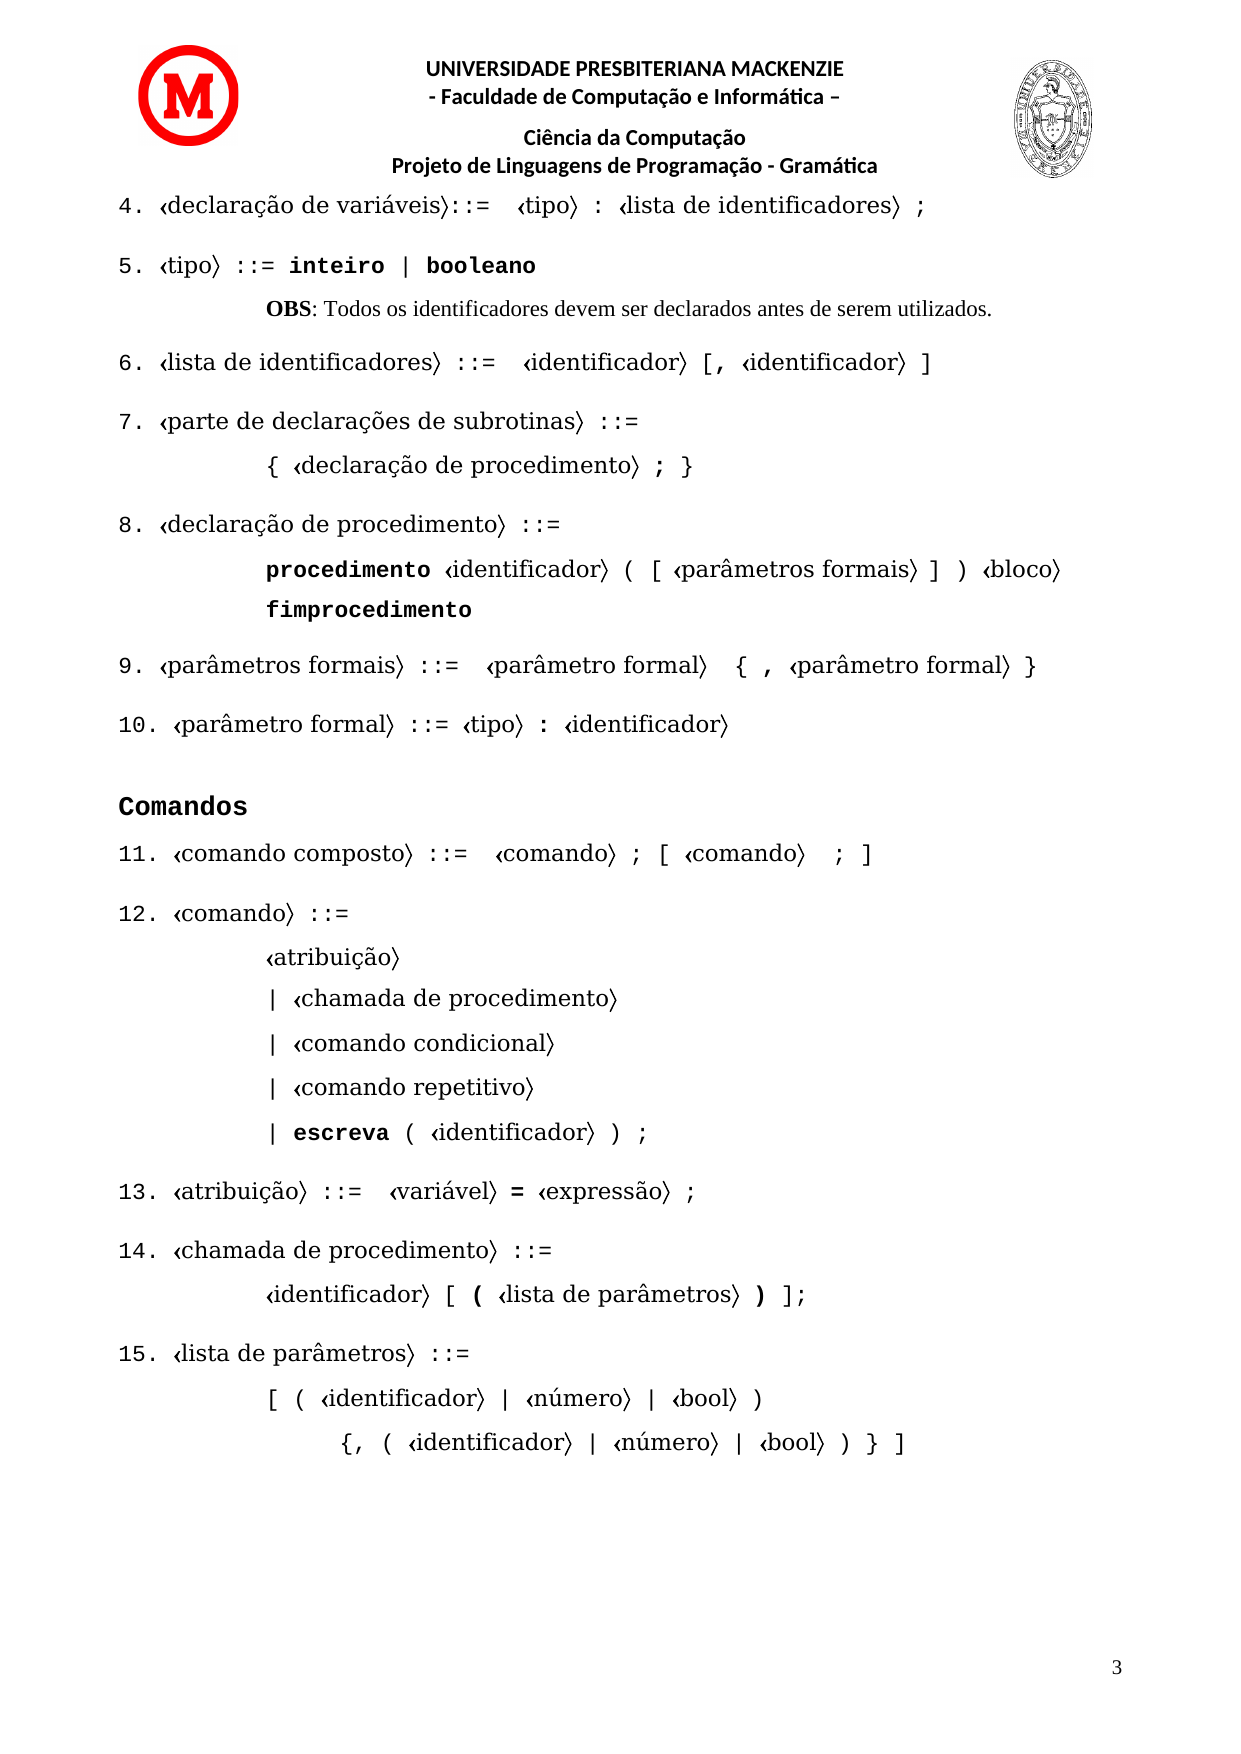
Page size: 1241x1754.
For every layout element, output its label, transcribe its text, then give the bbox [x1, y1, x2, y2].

text 9. parâmetros formais ::= parâmetro formal { , parâmetro formal } [118, 651, 1122, 680]
text OBS: Todos os identificadores devem ser declarados antes de serem utilizados. [192, 295, 1122, 321]
text 5. tipo ::= inteiro | booleano [118, 250, 1122, 280]
text 11. comando composto ::= comando ; [ comando ; ] [118, 839, 1122, 869]
text procedimento identificador ( [ parâmetros formais ] ) bloco [192, 554, 1122, 584]
text 6. lista de identificadores ::= identificador [, identificador ] [118, 347, 1122, 377]
text | comando repetitivo [192, 1073, 1122, 1102]
text {, ( identificador | número | bool ) } ] [266, 1428, 1122, 1457]
text 15. lista de parâmetros ::= [118, 1339, 1122, 1369]
text | chamada de procedimento [192, 984, 1122, 1014]
text 4. declaração de variáveis::= tipo : lista de identificadores ; [118, 191, 1122, 221]
text 12. comando ::= [118, 898, 1122, 928]
picture [138, 45, 239, 146]
text | escreva ( identificador ) ; [192, 1117, 1122, 1147]
text { declaração de procedimento ; } [192, 451, 1122, 481]
text atribuição [192, 943, 1122, 970]
text identificador [ ( lista de parâmetros ) ]; [192, 1280, 1122, 1309]
text Comandos [118, 793, 1122, 824]
text fimprocedimento [192, 599, 1122, 625]
picture [1009, 57, 1094, 177]
text 8. declaração de procedimento ::= [118, 510, 1122, 540]
text 7. parte de declarações de subrotinas ::= [118, 407, 1122, 436]
text 10. parâmetro formal ::= tipo : identificador [118, 710, 1122, 739]
text 13. atribuição ::= variável = expressão ; [118, 1176, 1122, 1206]
text | comando condicional [192, 1028, 1122, 1058]
text [ ( identificador | número | bool ) [118, 1383, 1122, 1413]
text 14. chamada de procedimento ::= [118, 1236, 1122, 1265]
